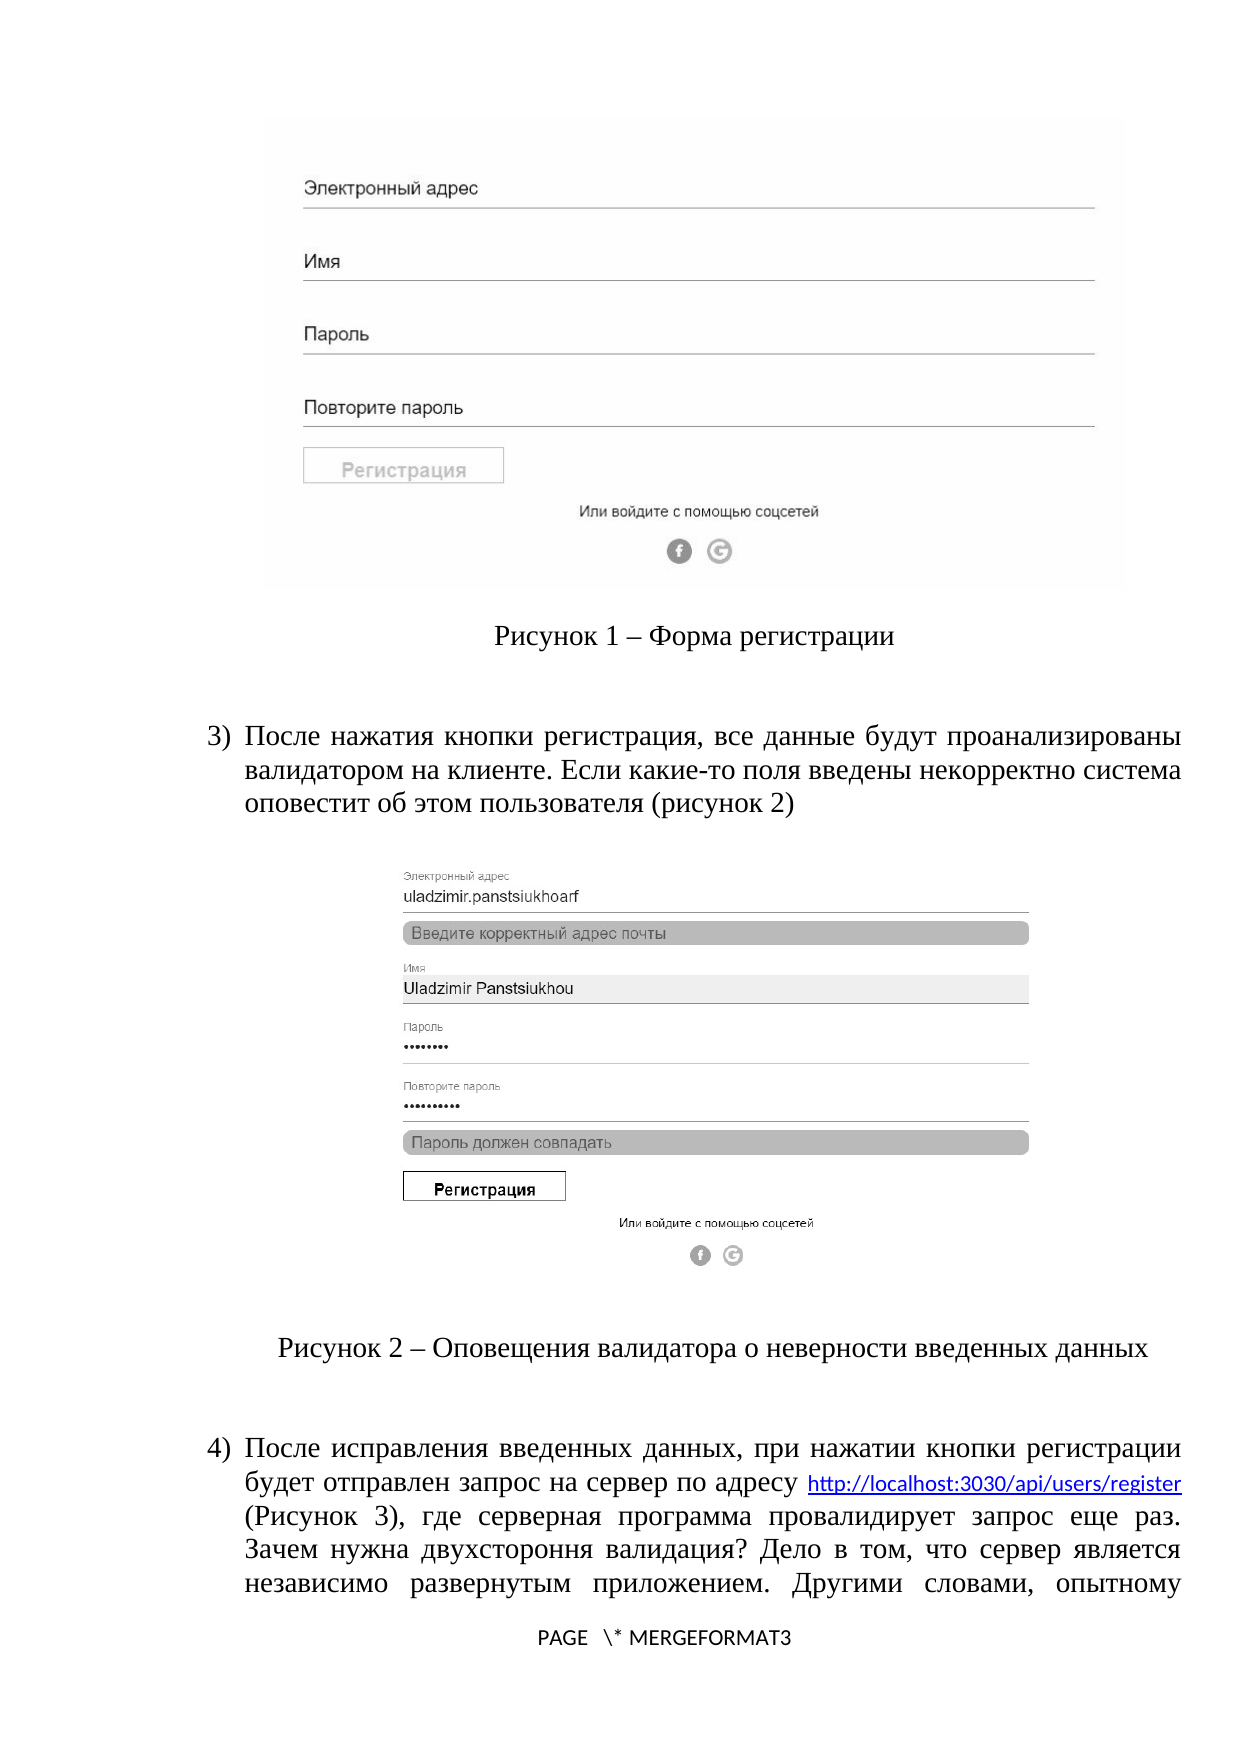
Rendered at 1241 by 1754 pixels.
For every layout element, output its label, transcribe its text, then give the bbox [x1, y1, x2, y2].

picture [385, 852, 1042, 1297]
picture [263, 118, 1126, 590]
text Рисунок 1 – Форма регистрации [148, 618, 1182, 651]
text Рисунок 2 – Оповещения валидатора о неверности введенных данных [171, 1330, 1182, 1363]
list После нажатия кнопки регистрация, все данные будут проанализированы валидатором на клиенте. Если какие-то поля введены некорректно система оповестит об этом пользователя (рисунок 2) [207, 718, 1182, 819]
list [207, 1431, 1182, 1598]
